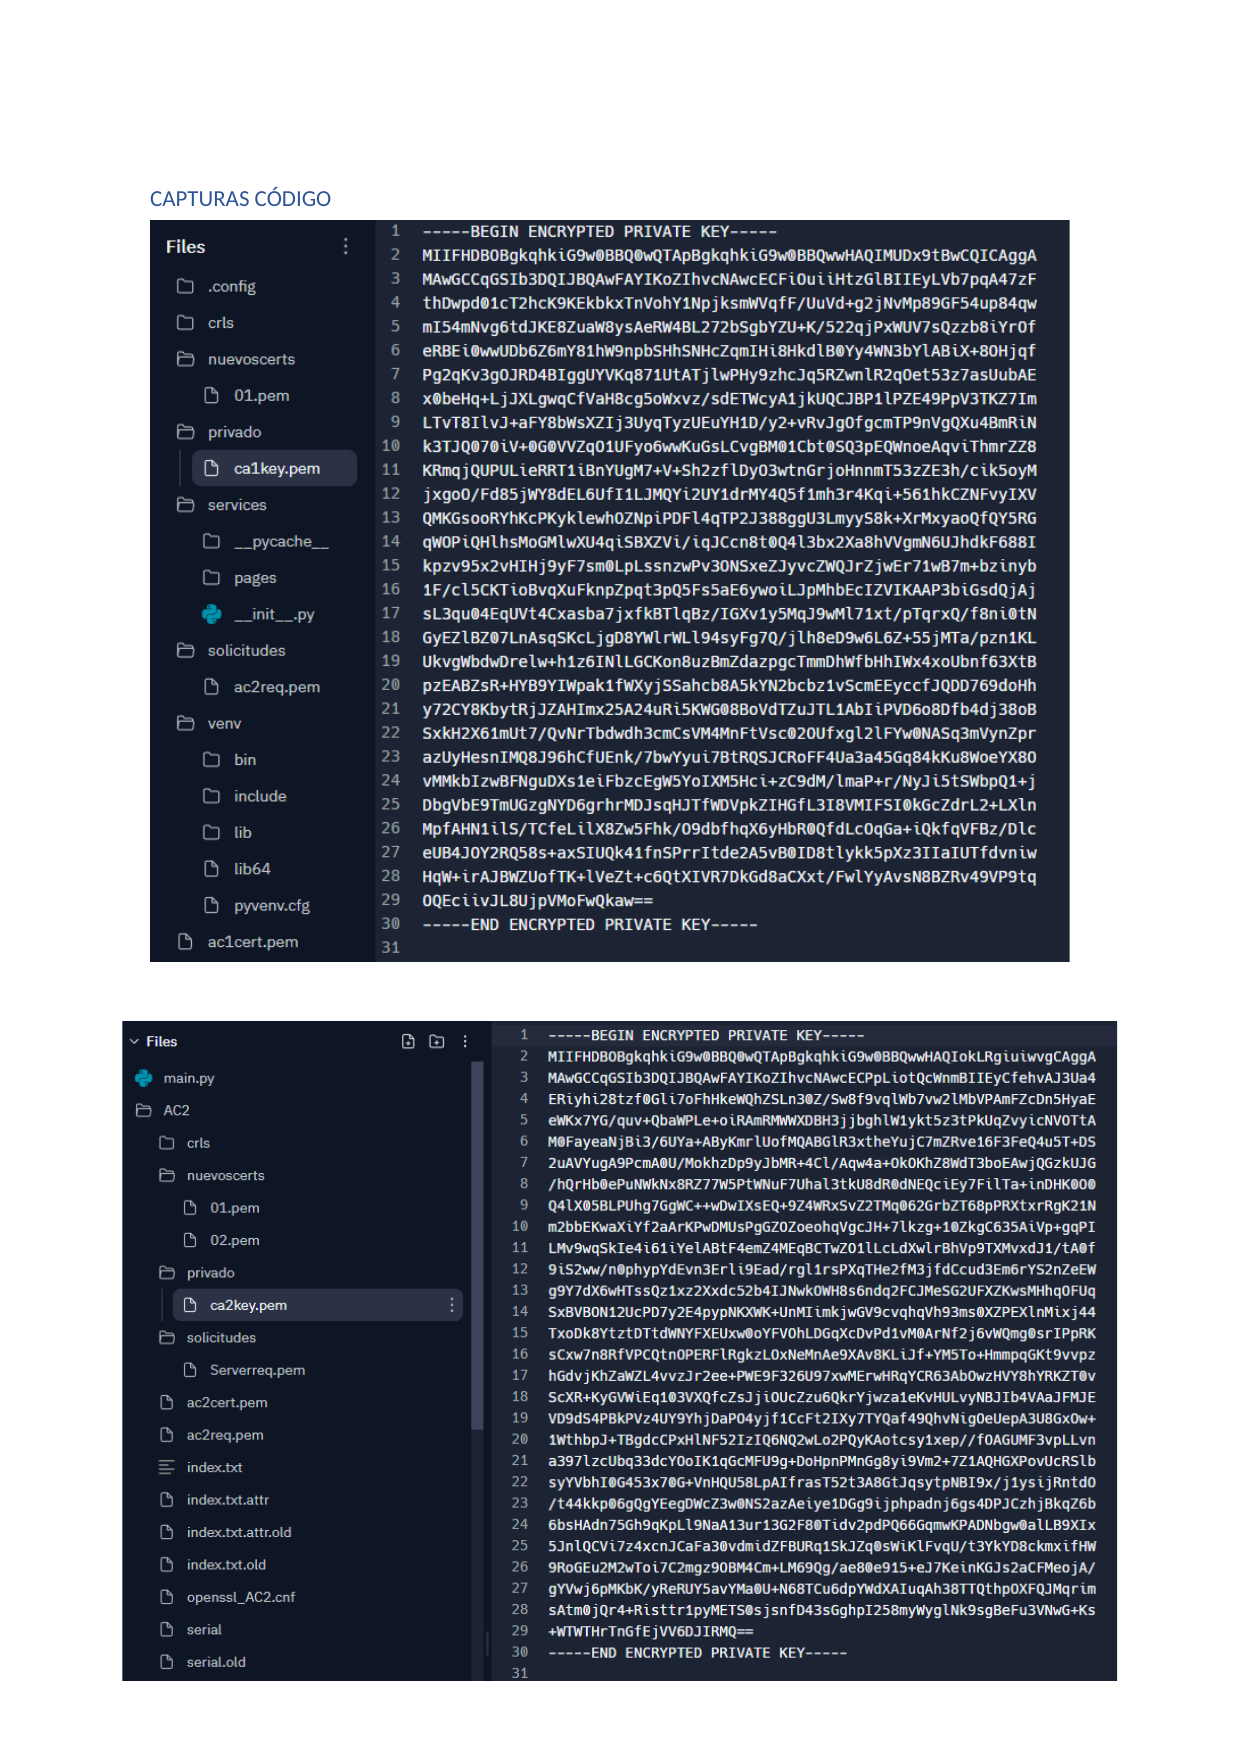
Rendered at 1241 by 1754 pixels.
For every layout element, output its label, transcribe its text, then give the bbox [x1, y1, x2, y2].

subtitle CAPTURAS CÓDIGO [150, 184, 1090, 212]
picture [150, 220, 1070, 962]
picture [122, 1021, 1118, 1681]
